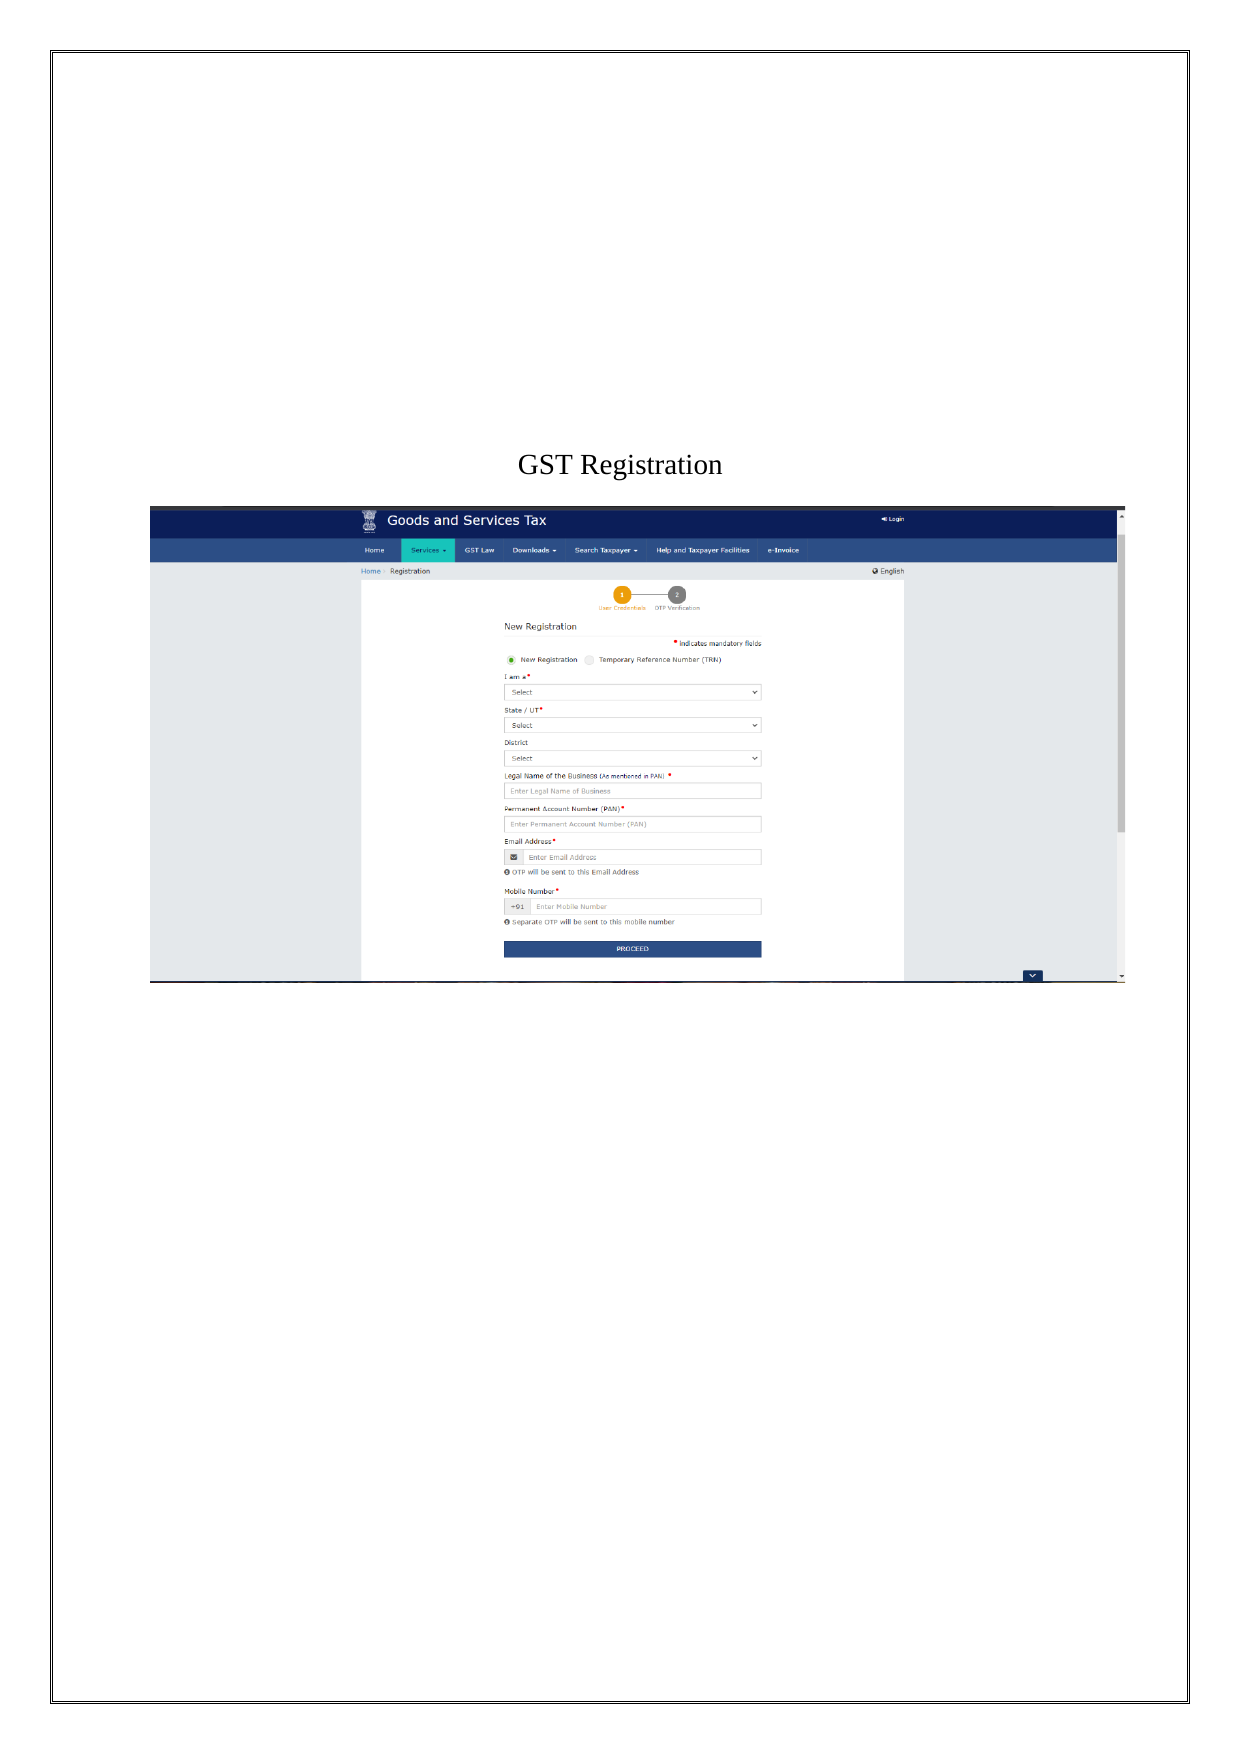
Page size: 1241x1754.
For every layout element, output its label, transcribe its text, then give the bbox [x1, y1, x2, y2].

text GST Registration [150, 447, 1090, 480]
picture [150, 506, 1125, 983]
